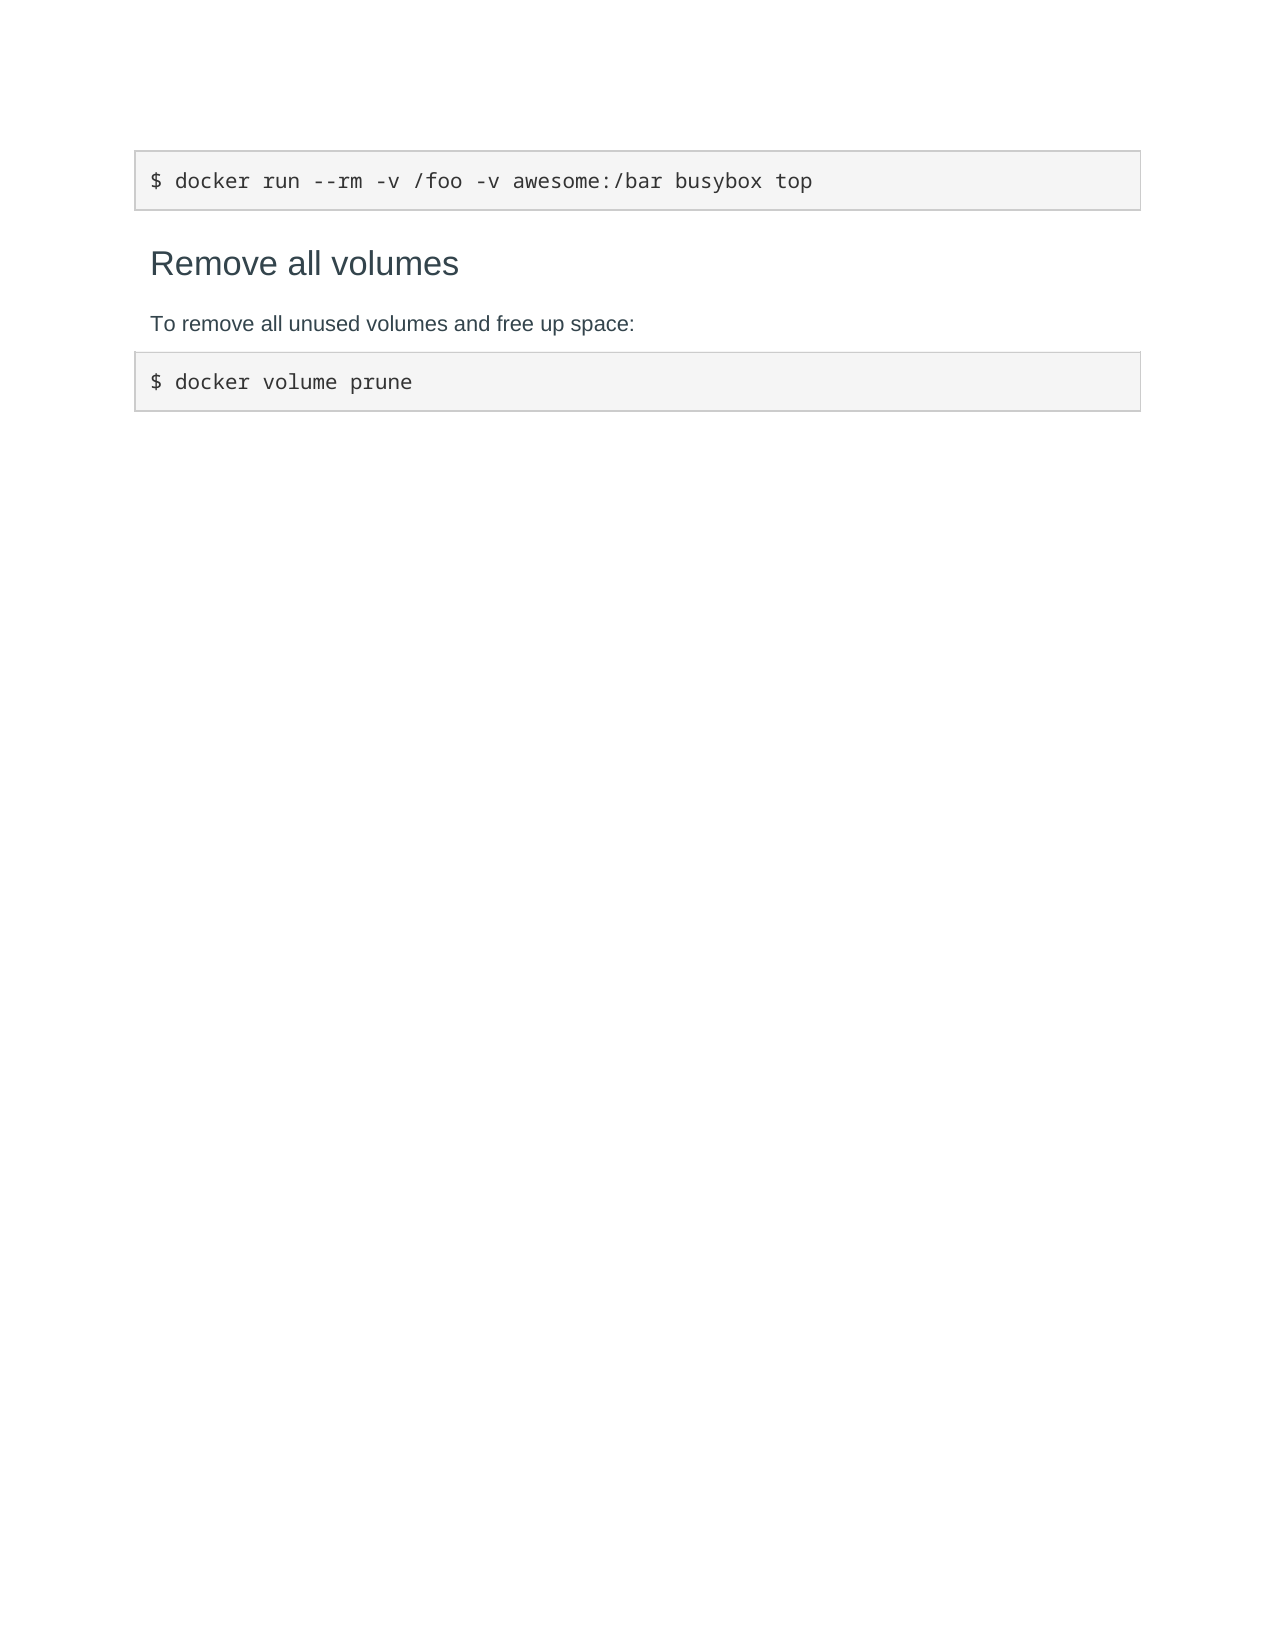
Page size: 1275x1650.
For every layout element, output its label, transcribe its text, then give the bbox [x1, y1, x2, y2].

text Remove all volumes [150, 242, 1125, 283]
text $ docker run --rm -v /foo -v awesome:/bar busybox top [136, 152, 1140, 209]
text $ docker volume prune [136, 353, 1140, 410]
text To remove all unused volumes and free up space: [150, 298, 1125, 336]
